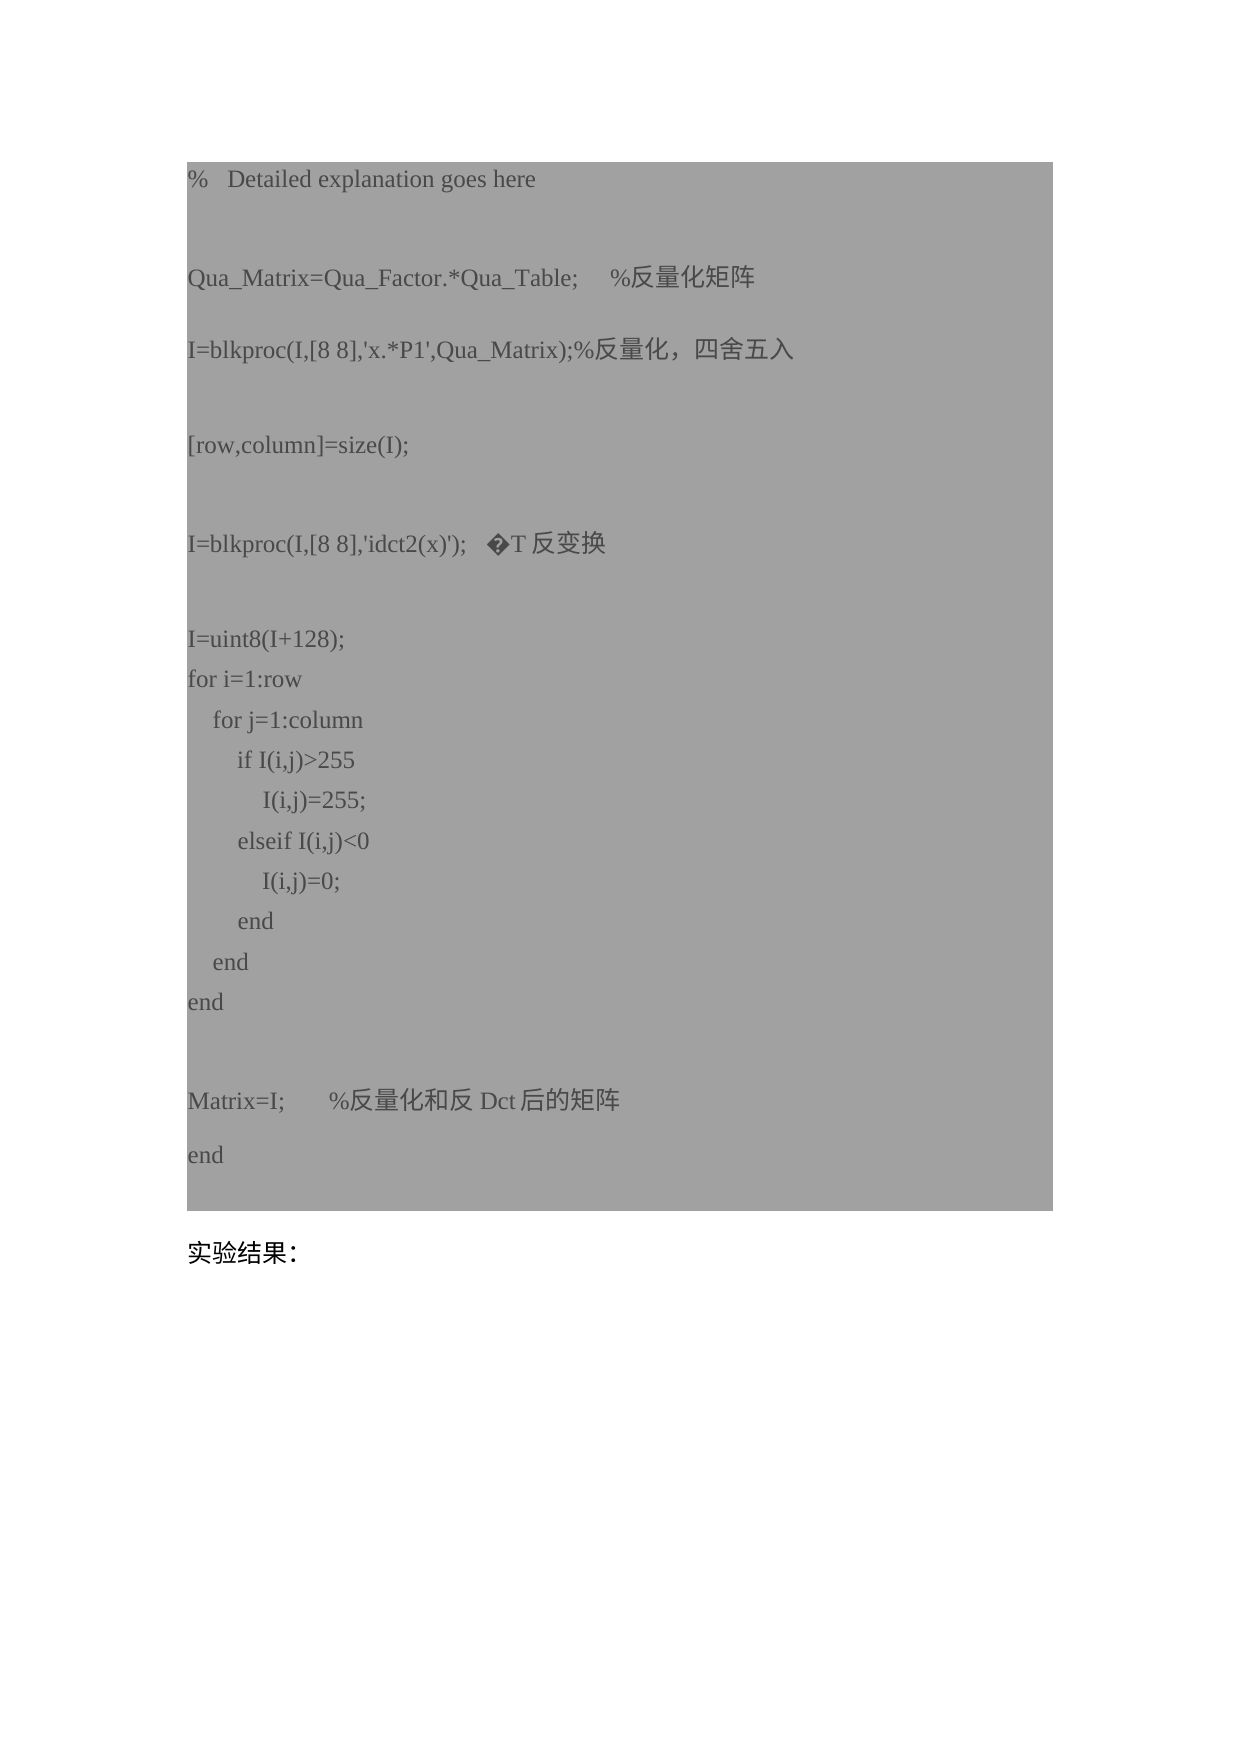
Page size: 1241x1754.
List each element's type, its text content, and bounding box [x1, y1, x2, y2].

text for i=1:row [187, 663, 1053, 695]
text I(i,j)=0; [187, 864, 1053, 897]
text I=blkproc(I,[8 8],'x.*P1',Qua_Matrix);%反量化，四舍五入 [187, 315, 1053, 380]
text Qua_Matrix=Qua_Factor.*Qua_Table; %反量化矩阵 [187, 243, 1053, 308]
text I=blkproc(I,[8 8],'idct2(x)'); �T反变换 [187, 509, 1053, 574]
text end [187, 985, 1053, 1018]
text if I(i,j)>255 [187, 743, 1053, 776]
text % Detailed explanation goes here [187, 162, 1053, 194]
text end [187, 1138, 1053, 1171]
text [row,column]=size(I); [187, 428, 1053, 461]
text end [187, 945, 1053, 977]
text I=uint8(I+128); [187, 622, 1053, 655]
text elseif I(i,j)<0 [187, 824, 1053, 856]
text I(i,j)=255; [187, 783, 1053, 816]
text Matrix=I; %反量化和反Dct后的矩阵 [187, 1066, 1053, 1131]
text 实验结果： [187, 1219, 1053, 1284]
text end [187, 904, 1053, 937]
text for j=1:column [187, 703, 1053, 735]
